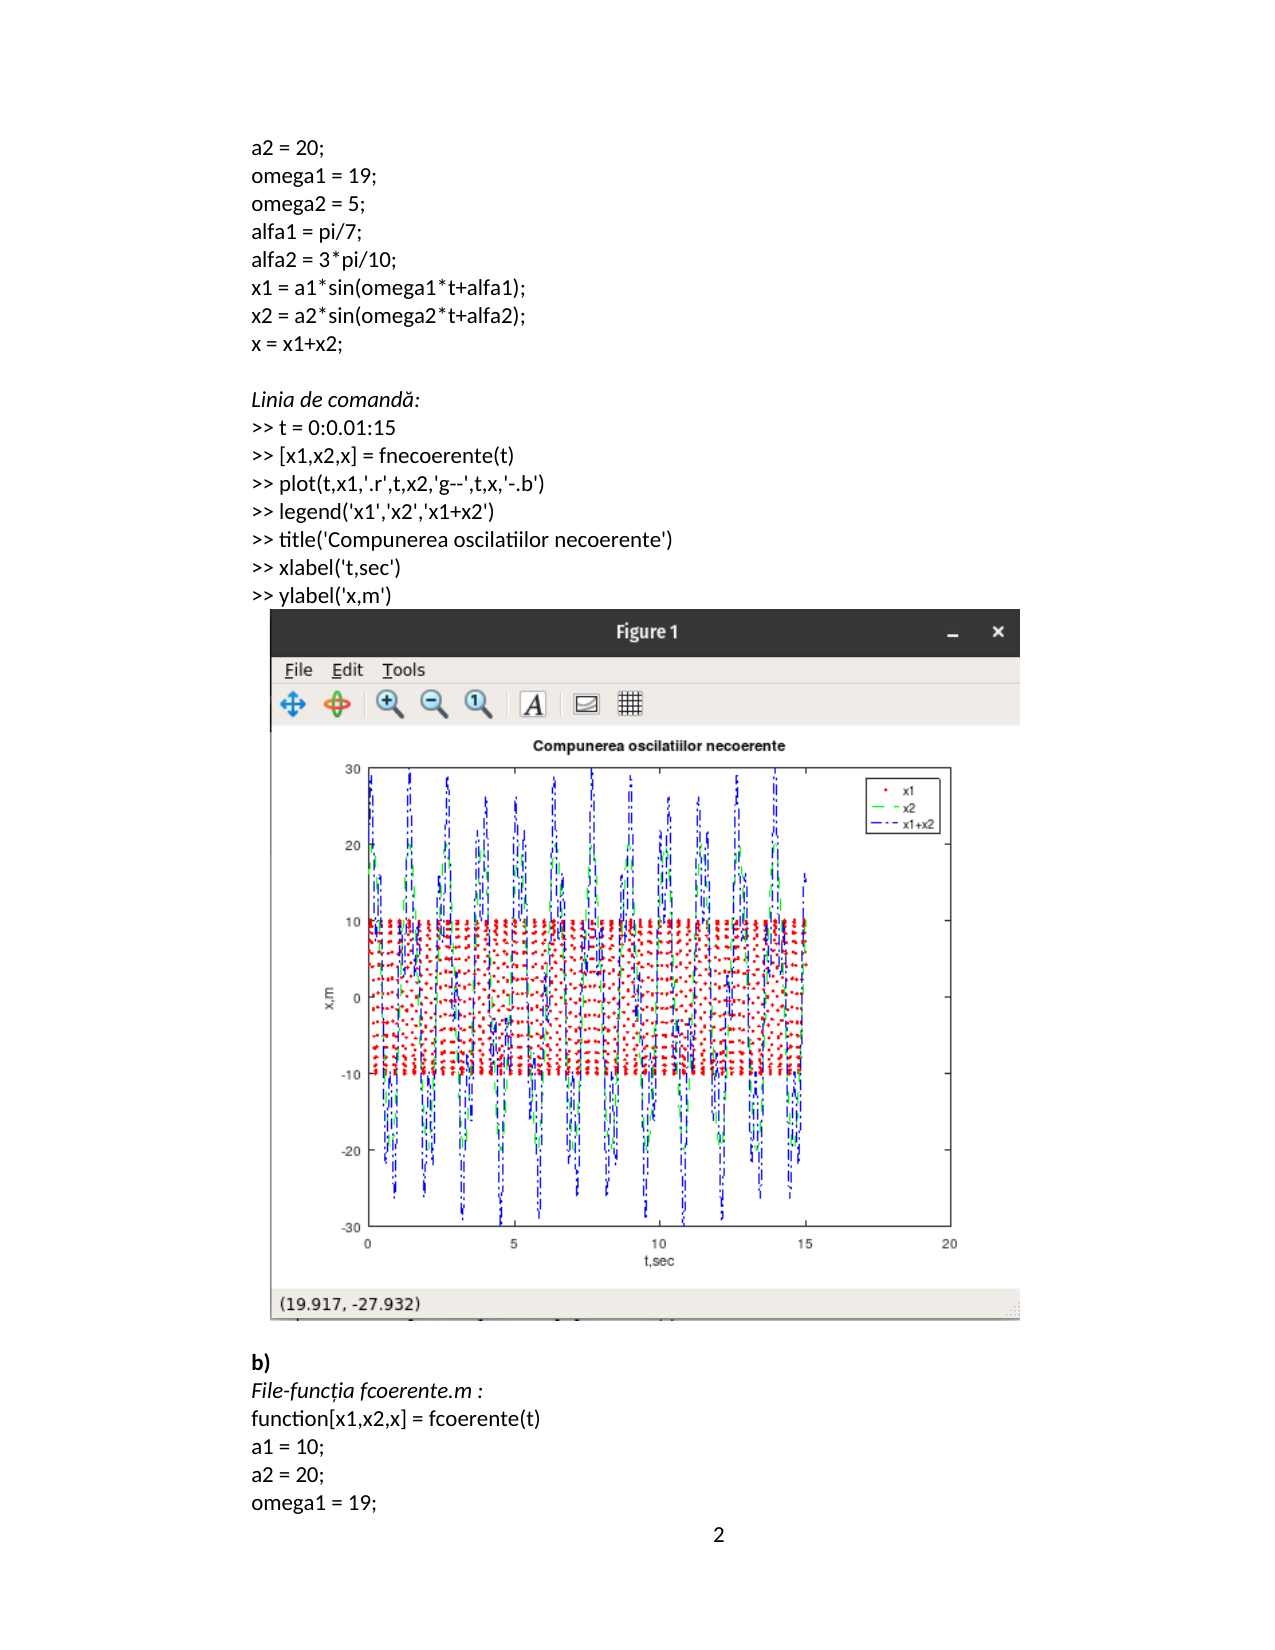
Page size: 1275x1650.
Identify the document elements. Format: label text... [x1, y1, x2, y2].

text function[x1,x2,x] = fcoerente(t) [251, 1404, 1186, 1432]
text b) [251, 1348, 1186, 1376]
text >> plot(t,x1,'.r',t,x2,'g--',t,x,'-.b') [251, 469, 1186, 497]
text omega1 = 19; [251, 161, 1186, 189]
text File-funcția fcoerente.m : [251, 1376, 1186, 1404]
text alfa1 = pi/7; [251, 217, 1186, 245]
text a1 = 10; [251, 1432, 1186, 1461]
text >> [x1,x2,x] = fnecoerente(t) [251, 441, 1186, 469]
text x1 = a1*sin(omega1*t+alfa1); [251, 273, 1186, 301]
text alfa2 = 3*pi/10; [251, 245, 1186, 273]
text x = x1+x2; [251, 329, 1186, 357]
text >> title('Compunerea oscilatiilor necoerente') [251, 525, 1186, 553]
text >> legend('x1','x2','x1+x2') [251, 497, 1186, 525]
text a2 = 20; [251, 1461, 1186, 1488]
text a2 = 20; [251, 133, 1186, 161]
text Linia de comandă: [251, 385, 1186, 413]
text >> t = 0:0.01:15 [251, 413, 1186, 441]
text omega1 = 19; [251, 1488, 1186, 1517]
text >> xlabel('t,sec') [251, 553, 1186, 581]
text omega2 = 5; [251, 189, 1186, 217]
text >> ylabel('x,m') [251, 581, 1186, 609]
text x2 = a2*sin(omega2*t+alfa2); [251, 301, 1186, 329]
